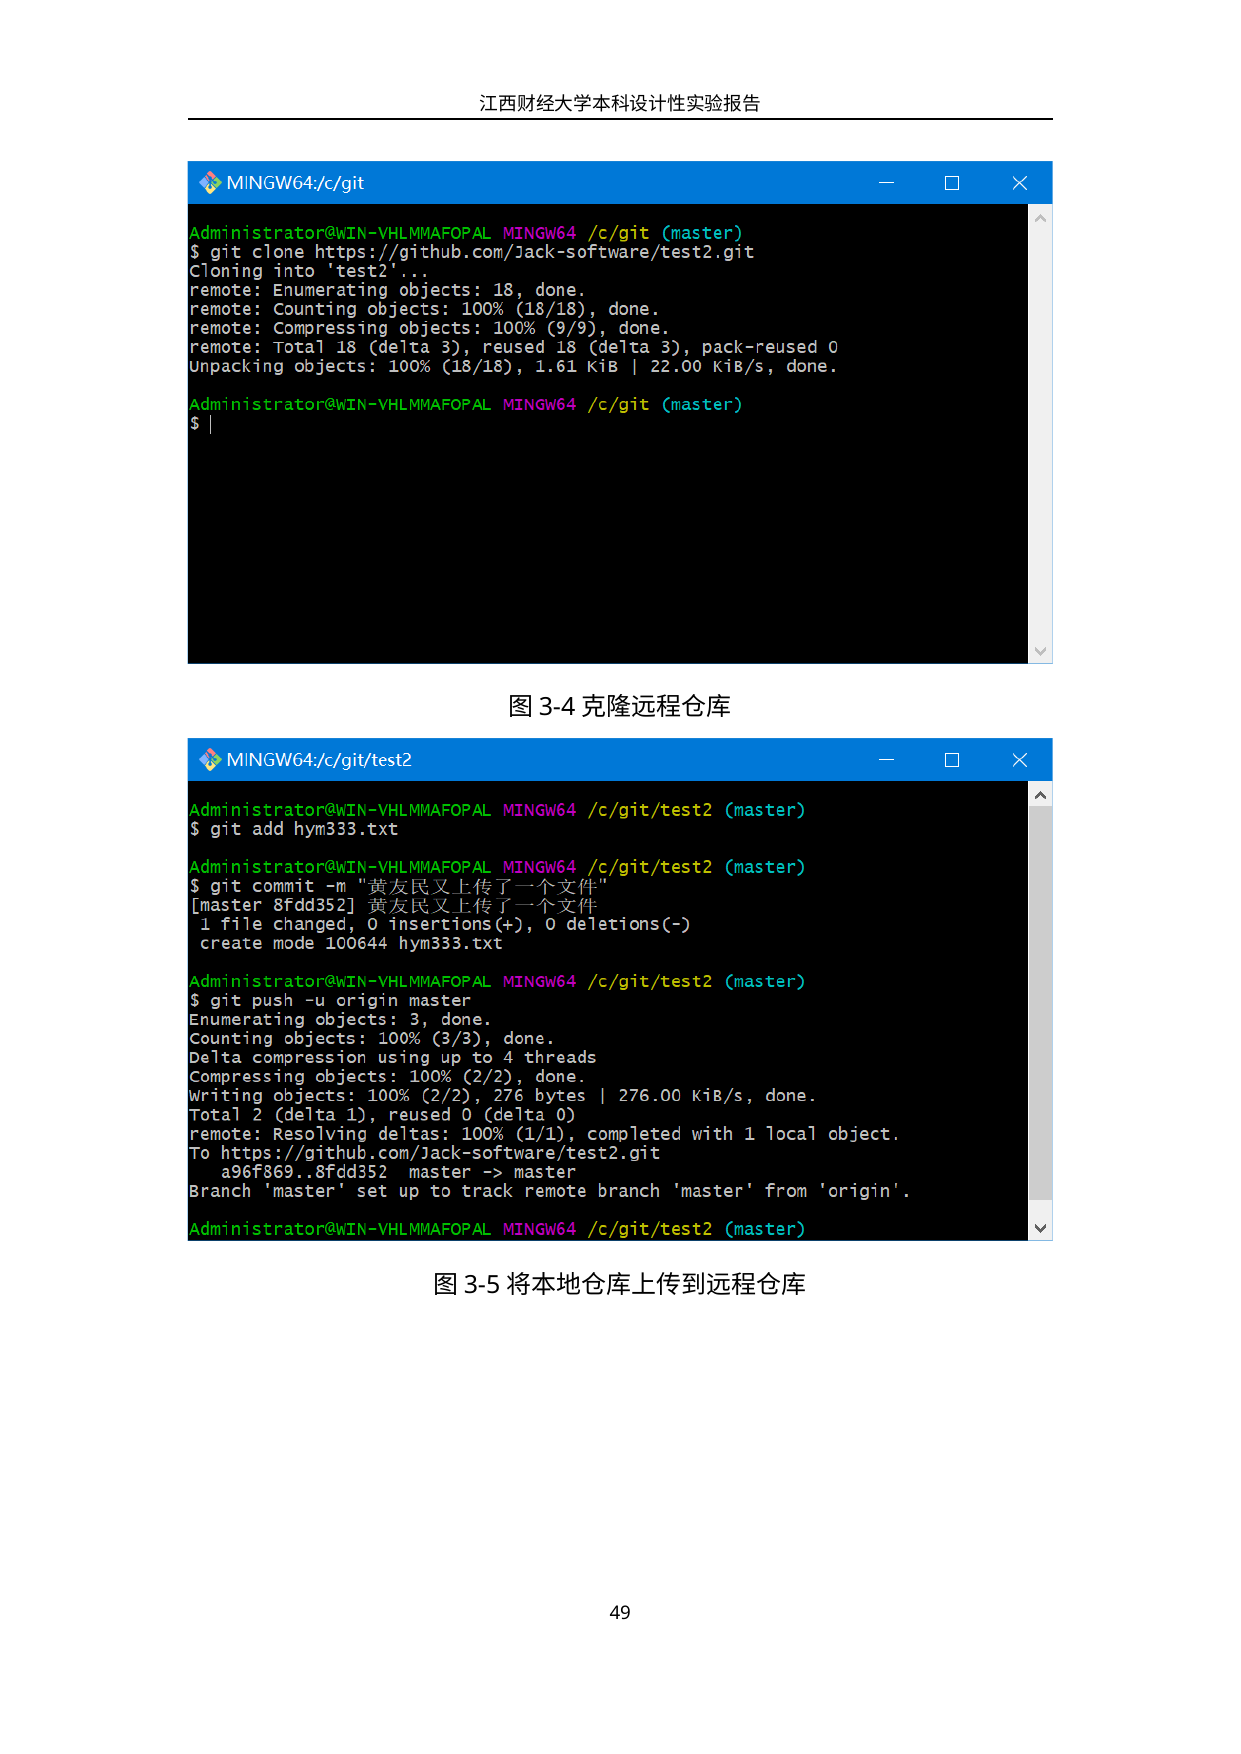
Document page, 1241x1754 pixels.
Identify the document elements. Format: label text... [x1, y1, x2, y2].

picture [187, 738, 1053, 1241]
picture [187, 161, 1053, 664]
text 图3-4 克隆远程仓库 [187, 671, 1053, 738]
text 图3-5 将本地仓库上传到远程仓库 [187, 1248, 1053, 1316]
